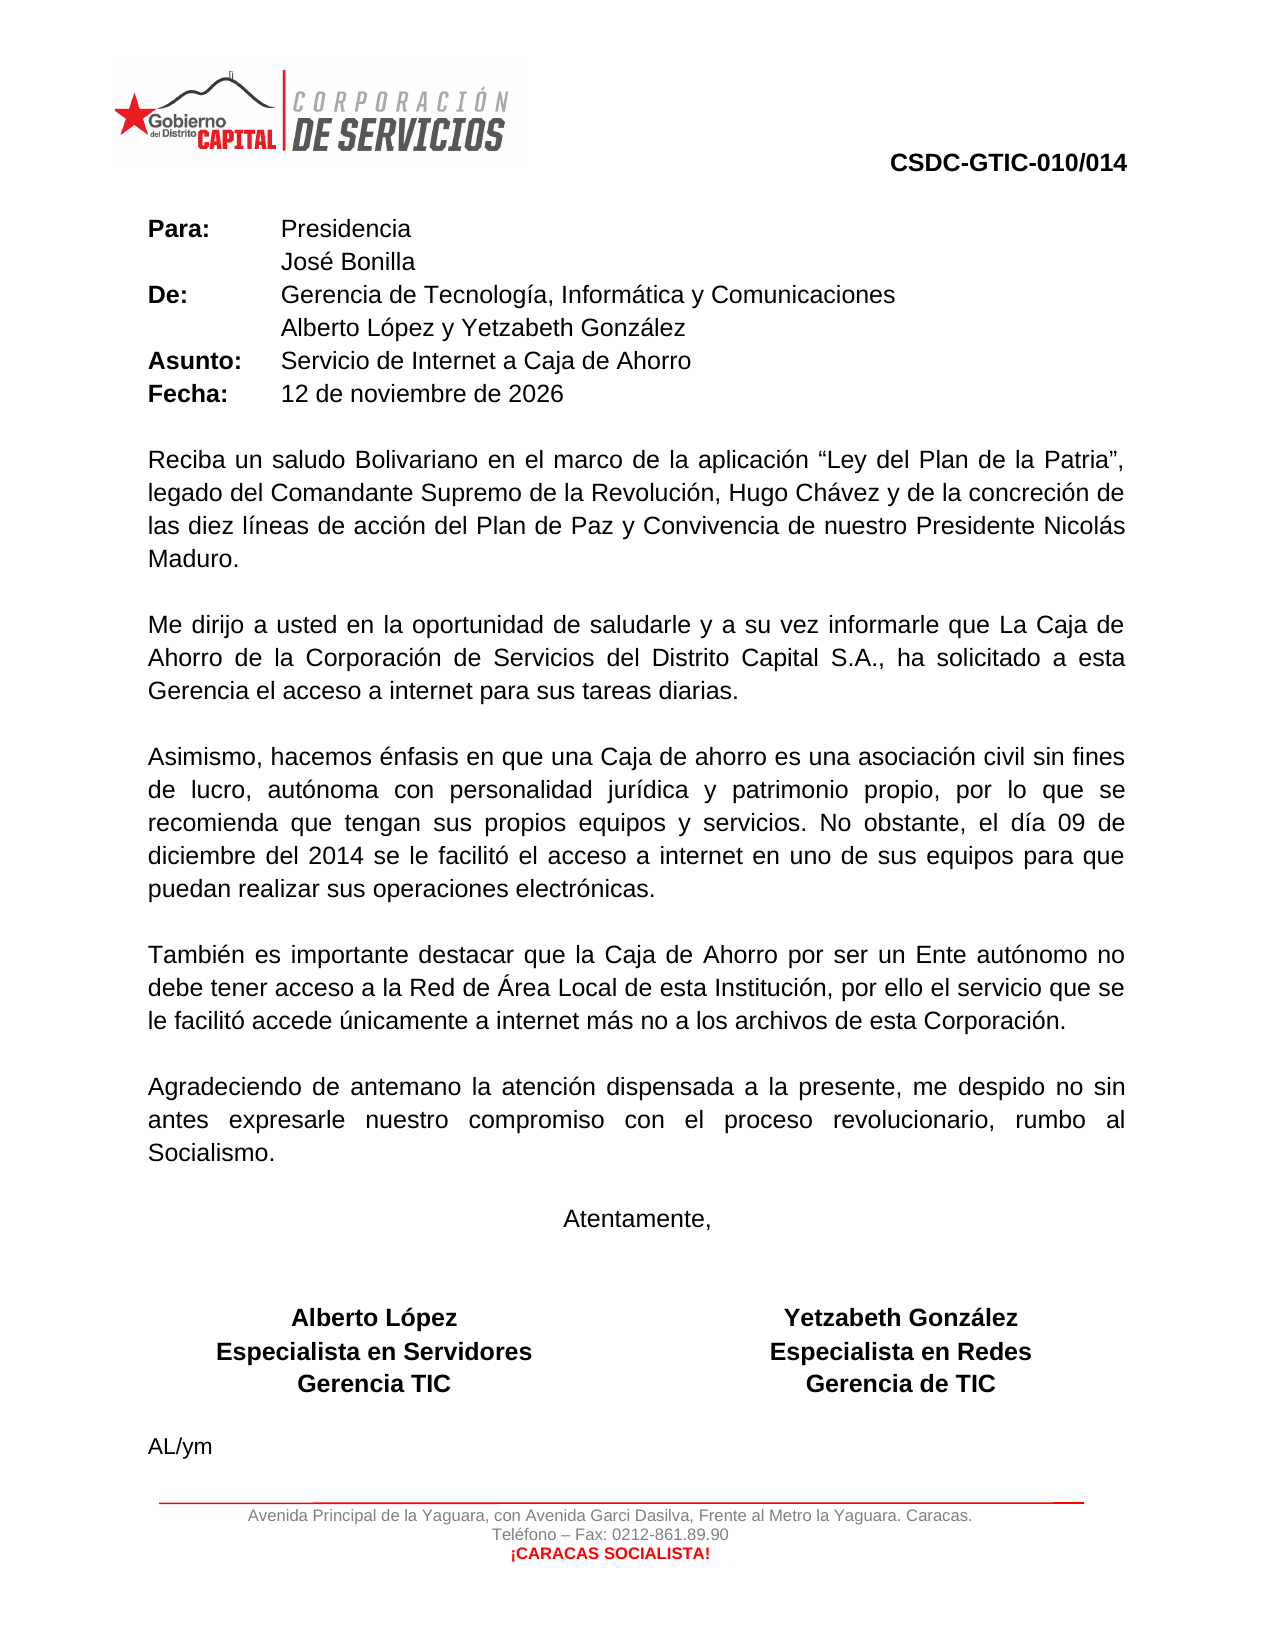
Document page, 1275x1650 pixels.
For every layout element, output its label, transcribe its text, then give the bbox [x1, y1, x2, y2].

text CSDC-GTIC-010/014 [148, 148, 1127, 176]
text Alberto López y Yetzabeth González [148, 313, 1127, 342]
text Yetzabeth González [674, 1303, 1127, 1332]
text Asimismo, hacemos énfasis en que una Caja de ahorro es una asociación civil sin fines de lucro, autónoma con personalidad jurídica y patrimonio propio, por lo que se recomienda que tengan sus propios equipos y servicios. No obstante, el día 09 de diciembre del 2014 se le facilitó el acceso a internet en uno de sus equipos para que puedan realizar sus operaciones electrónicas. [148, 742, 1127, 903]
text José Bonilla [148, 247, 1127, 276]
text Agradeciendo de antemano la atención dispensada a la presente, me despido no sin antes expresarle nuestro compromiso con el proceso revolucionario, rumbo al Socialismo. [148, 1072, 1127, 1167]
text Para: Presidencia [148, 214, 1127, 242]
text Especialista en Servidores [148, 1336, 601, 1365]
text Gerencia TIC [148, 1369, 601, 1398]
text AL/ym [148, 1433, 1127, 1459]
text Gerencia de TIC [674, 1369, 1127, 1398]
text Atentamente, [148, 1204, 1127, 1233]
text De: Gerencia de Tecnología, Informática y Comunicaciones [148, 280, 1127, 308]
text Alberto López [148, 1303, 601, 1332]
text Reciba un saludo Bolivariano en el marco de la aplicación “Ley del Plan de la Patria”, legado del Comandante Supremo de la Revolución, Hugo Chávez y de la concreción de las diez líneas de acción del Plan de Paz y Convivencia de nuestro Presidente Nicolás Maduro. [148, 445, 1127, 573]
picture [114, 56, 524, 168]
text Me dirijo a usted en la oportunidad de saludarle y a su vez informarle que La Caja de Ahorro de la Corporación de Servicios del Distrito Capital S.A., ha solicitado a esta Gerencia el acceso a internet para sus tareas diarias. [148, 610, 1127, 705]
text Especialista en Redes [674, 1336, 1127, 1365]
text Fecha: 06 de enero de 2015 [148, 379, 1127, 408]
text También es importante destacar que la Caja de Ahorro por ser un Ente autónomo no debe tener acceso a la Red de Área Local de esta Institución, por ello el servicio que se le facilitó accede únicamente a internet más no a los archivos de esta Corporación. [148, 940, 1127, 1035]
text Asunto: Servicio de Internet a Caja de Ahorro [148, 346, 1127, 374]
